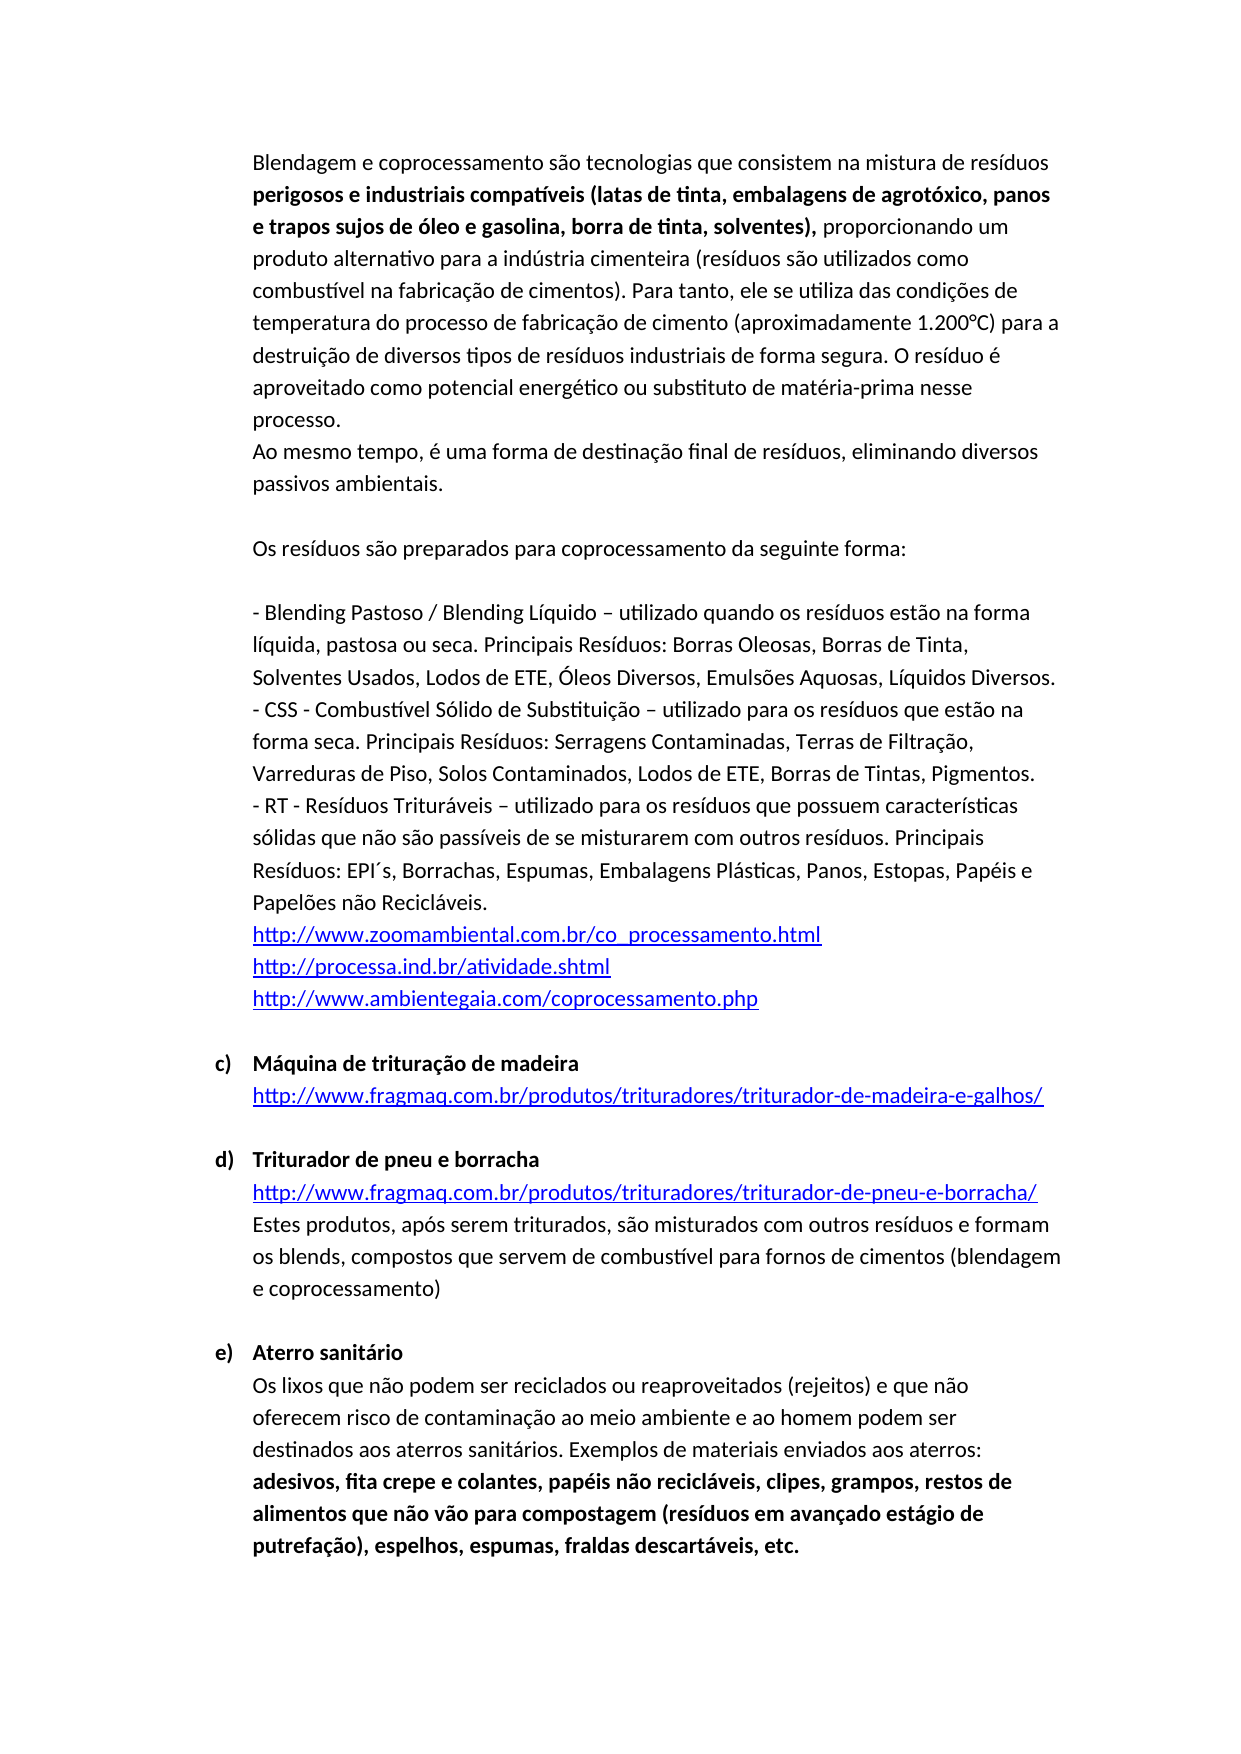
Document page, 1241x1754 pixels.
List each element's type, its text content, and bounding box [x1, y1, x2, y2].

list http://processa.ind.br/atividade.shtml [252, 952, 1063, 980]
list - CSS - Combustível Sólido de Substituição – utilizado para os resíduos que estão na forma seca. Principais Resíduos: Serragens Contaminadas, Terras de Filtração, Varreduras de Piso, Solos Contaminados, Lodos de ETE, Borras de Tintas, Pigmentos. [252, 695, 1063, 787]
list http://www.ambientegaia.com/coprocessamento.php [252, 984, 1063, 1012]
list http://www.zoomambiental.com.br/co_processamento.html [252, 920, 1063, 948]
list - Blending Pastoso / Blending Líquido – utilizado quando os resíduos estão na forma líquida, pastosa ou seca. Principais Resíduos: Borras Oleosas, Borras de Tinta, Solventes Usados, Lodos de ETE, Óleos Diversos, Emulsões Aquosas, Líquidos Diversos. [252, 598, 1063, 691]
list http://www.fragmaq.com.br/produtos/trituradores/triturador-de-madeira-e-galhos/ [252, 1081, 1063, 1109]
list Blendagem e coprocessamento são tecnologias que consistem na mistura de resíduos perigosos e industriais compatíveis (latas de tinta, embalagens de agrotóxico, panos e trapos sujos de óleo e gasolina, borra de tinta, solventes), proporcionando um produto alternativo para a indústria cimenteira (resíduos são utilizados como combustível na fabricação de cimentos). Para tanto, ele se utiliza das condições de temperatura do processo de fabricação de cimento (aproximadamente 1.200°C) para a destruição de diversos tipos de resíduos industriais de forma segura. O resíduo é aproveitado como potencial energético ou substituto de matéria-prima nesse processo. [252, 148, 1063, 433]
list Os resíduos são preparados para coprocessamento da seguinte forma: [252, 534, 1063, 562]
list Ao mesmo tempo, é uma forma de destinação final de resíduos, eliminando diversos passivos ambientais. [252, 437, 1063, 497]
list http://www.fragmaq.com.br/produtos/trituradores/triturador-de-pneu-e-borracha/ [252, 1178, 1063, 1206]
list Os lixos que não podem ser reciclados ou reaproveitados (rejeitos) e que não oferecem risco de contaminação ao meio ambiente e ao homem podem ser destinados aos aterros sanitários. Exemplos de materiais enviados aos aterros: adesivos, fita crepe e colantes, papéis não recicláveis, clipes, grampos, restos de alimentos que não vão para compostagem (resíduos em avançado estágio de putrefação), espelhos, espumas, fraldas descartáveis, etc. [252, 1371, 1063, 1560]
list Triturador de pneu e borracha [215, 1145, 1063, 1173]
list Máquina de trituração de madeira [215, 1049, 1063, 1077]
list - RT - Resíduos Trituráveis – utilizado para os resíduos que possuem características sólidas que não são passíveis de se misturarem com outros resíduos. Principais Resíduos: EPI´s, Borrachas, Espumas, Embalagens Plásticas, Panos, Estopas, Papéis e Papelões não Recicláveis. [252, 791, 1063, 916]
list Estes produtos, após serem triturados, são misturados com outros resíduos e formam os blends, compostos que servem de combustível para fornos de cimentos (blendagem e coprocessamento) [252, 1210, 1063, 1302]
list Aterro sanitário [215, 1338, 1063, 1367]
